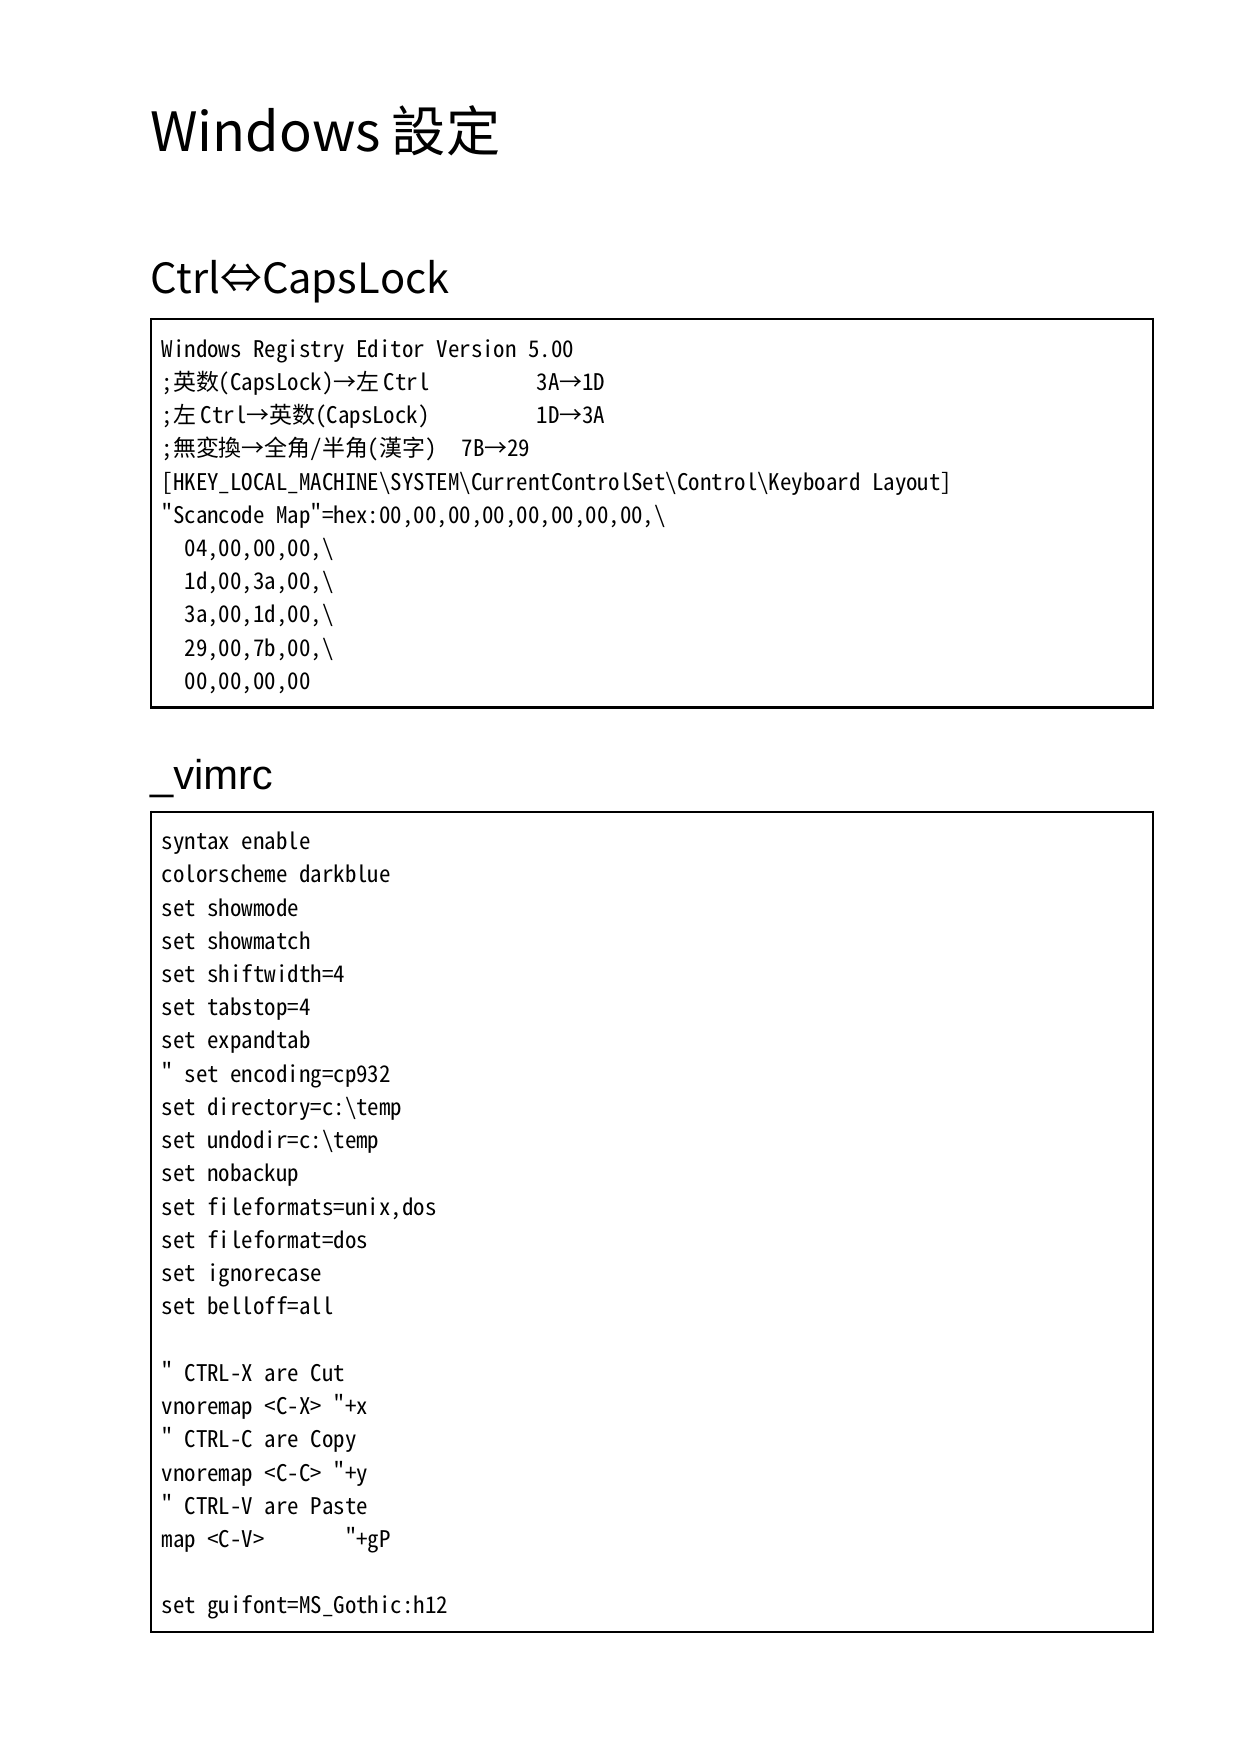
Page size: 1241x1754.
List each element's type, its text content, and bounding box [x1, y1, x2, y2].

table_header syntax enable colorscheme darkblue set showmode set showmatch set shiftwidth=4 set tabstop=4 set expandtab " set encoding=cp932 set directory=c:\temp set undodir=c:\temp set nobackup set fileformats=unix,dos set fileformat=dos set ignorecase set belloff=all " CTRL-X are Cut vnoremap <C-X> "+x " CTRL-C are Copy vnoremap <C-C> "+y " CTRL-V are Paste map <C-V> "+gP set guifont=MS_Gothic:h12 [152, 813, 1152, 1631]
table_header Windows Registry Editor Version 5.00 ;英数(CapsLock)→左Ctrl 3A→1D ;左Ctrl→英数(CapsLock) 1D→3A ;無変換→全角/半角(漢字) 7B→29 [HKEY_LOCAL_MACHINE\SYSTEM\CurrentControlSet\Control\Keyboard Layout] "Scancode Map"=hex:00,00,00,00,00,00,00,00,\ 04,00,00,00,\ 1d,00,3a,00,\ 3a,00,1d,00,\ 29,00,7b,00,\ 00,00,00,00 [152, 320, 1152, 706]
subtitle Ctrl⇔CapsLock [150, 245, 1152, 305]
subtitle _vimrc [150, 750, 1152, 798]
title Windows設定 [150, 88, 1152, 167]
